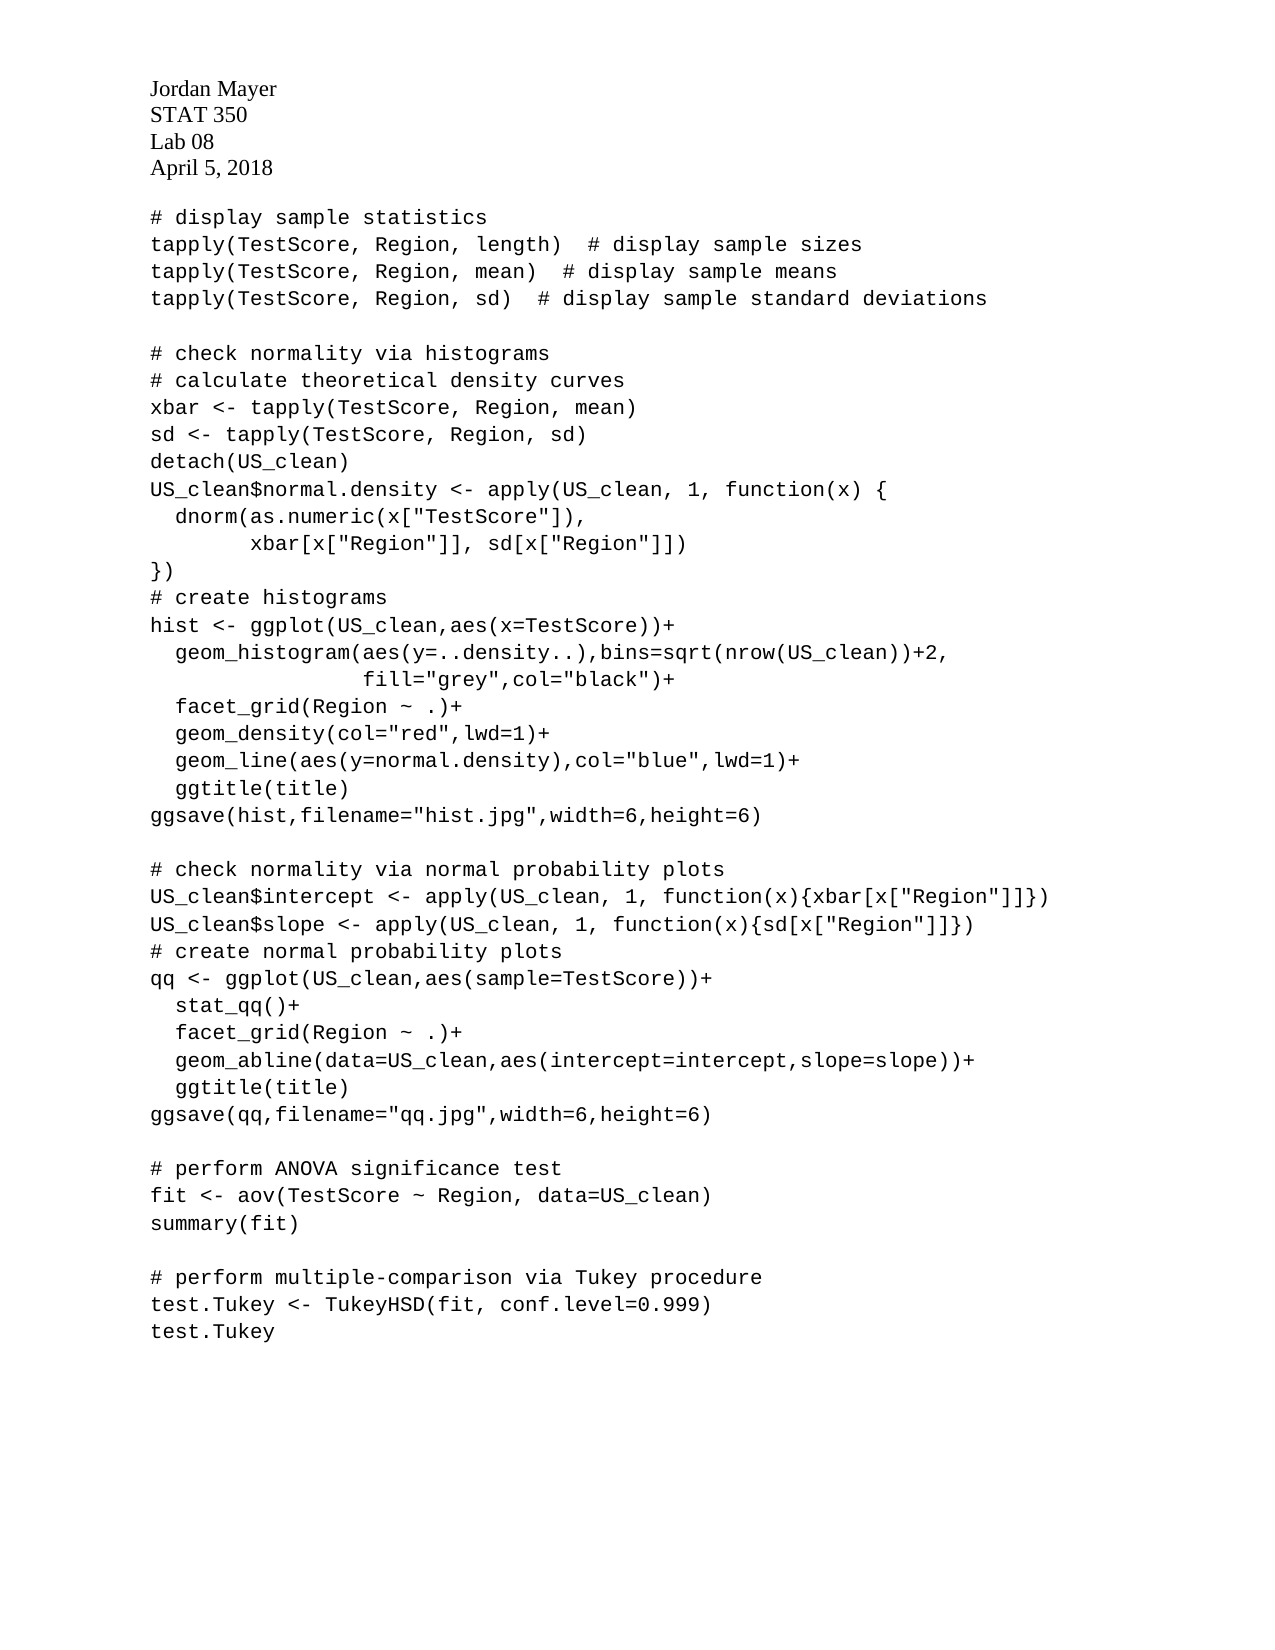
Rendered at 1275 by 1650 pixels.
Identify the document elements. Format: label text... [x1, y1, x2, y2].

text hist <- ggplot(US_clean,aes(x=TestScore))+ [150, 614, 1125, 638]
text # perform multiple-comparison via Tukey procedure [150, 1267, 1125, 1291]
text test.Tukey [150, 1321, 1125, 1345]
text geom_abline(data=US_clean,aes(intercept=intercept,slope=slope))+ [150, 1049, 1125, 1073]
text fill="grey",col="black")+ [150, 669, 1125, 693]
text # create normal probability plots [150, 941, 1125, 964]
text geom_histogram(aes(y=..density..),bins=sqrt(nrow(US_clean))+2, [150, 642, 1125, 665]
text US_clean$slope <- apply(US_clean, 1, function(x){sd[x["Region"]]}) [150, 914, 1125, 937]
text # check normality via normal probability plots [150, 859, 1125, 883]
text ggtitle(title) [150, 1077, 1125, 1100]
text tapply(TestScore, Region, sd) # display sample standard deviations [150, 288, 1125, 312]
text geom_density(col="red",lwd=1)+ [150, 723, 1125, 747]
text sd <- tapply(TestScore, Region, sd) [150, 424, 1125, 448]
text ggtitle(title) [150, 778, 1125, 801]
text # create histograms [150, 587, 1125, 611]
text # display sample statistics [150, 207, 1125, 230]
text # calculate theoretical density curves [150, 370, 1125, 393]
text detach(US_clean) [150, 451, 1125, 475]
text dnorm(as.numeric(x["TestScore"]), [150, 506, 1125, 529]
text xbar[x["Region"]], sd[x["Region"]]) [150, 533, 1125, 557]
text qq <- ggplot(US_clean,aes(sample=TestScore))+ [150, 968, 1125, 992]
text facet_grid(Region ~ .)+ [150, 1022, 1125, 1046]
text facet_grid(Region ~ .)+ [150, 696, 1125, 720]
text }) [150, 560, 1125, 584]
text US_clean$intercept <- apply(US_clean, 1, function(x){xbar[x["Region"]]}) [150, 886, 1125, 910]
text geom_line(aes(y=normal.density),col="blue",lwd=1)+ [150, 751, 1125, 774]
text ggsave(hist,filename="hist.jpg",width=6,height=6) [150, 805, 1125, 828]
text stat_qq()+ [150, 995, 1125, 1019]
text US_clean$normal.density <- apply(US_clean, 1, function(x) { [150, 479, 1125, 502]
text tapply(TestScore, Region, mean) # display sample means [150, 261, 1125, 285]
text xbar <- tapply(TestScore, Region, mean) [150, 397, 1125, 421]
text # check normality via histograms [150, 343, 1125, 366]
text summary(fit) [150, 1213, 1125, 1236]
text tapply(TestScore, Region, length) # display sample sizes [150, 234, 1125, 258]
text # perform ANOVA significance test [150, 1158, 1125, 1182]
text ggsave(qq,filename="qq.jpg",width=6,height=6) [150, 1104, 1125, 1128]
text test.Tukey <- TukeyHSD(fit, conf.level=0.999) [150, 1294, 1125, 1318]
text fit <- aov(TestScore ~ Region, data=US_clean) [150, 1186, 1125, 1209]
